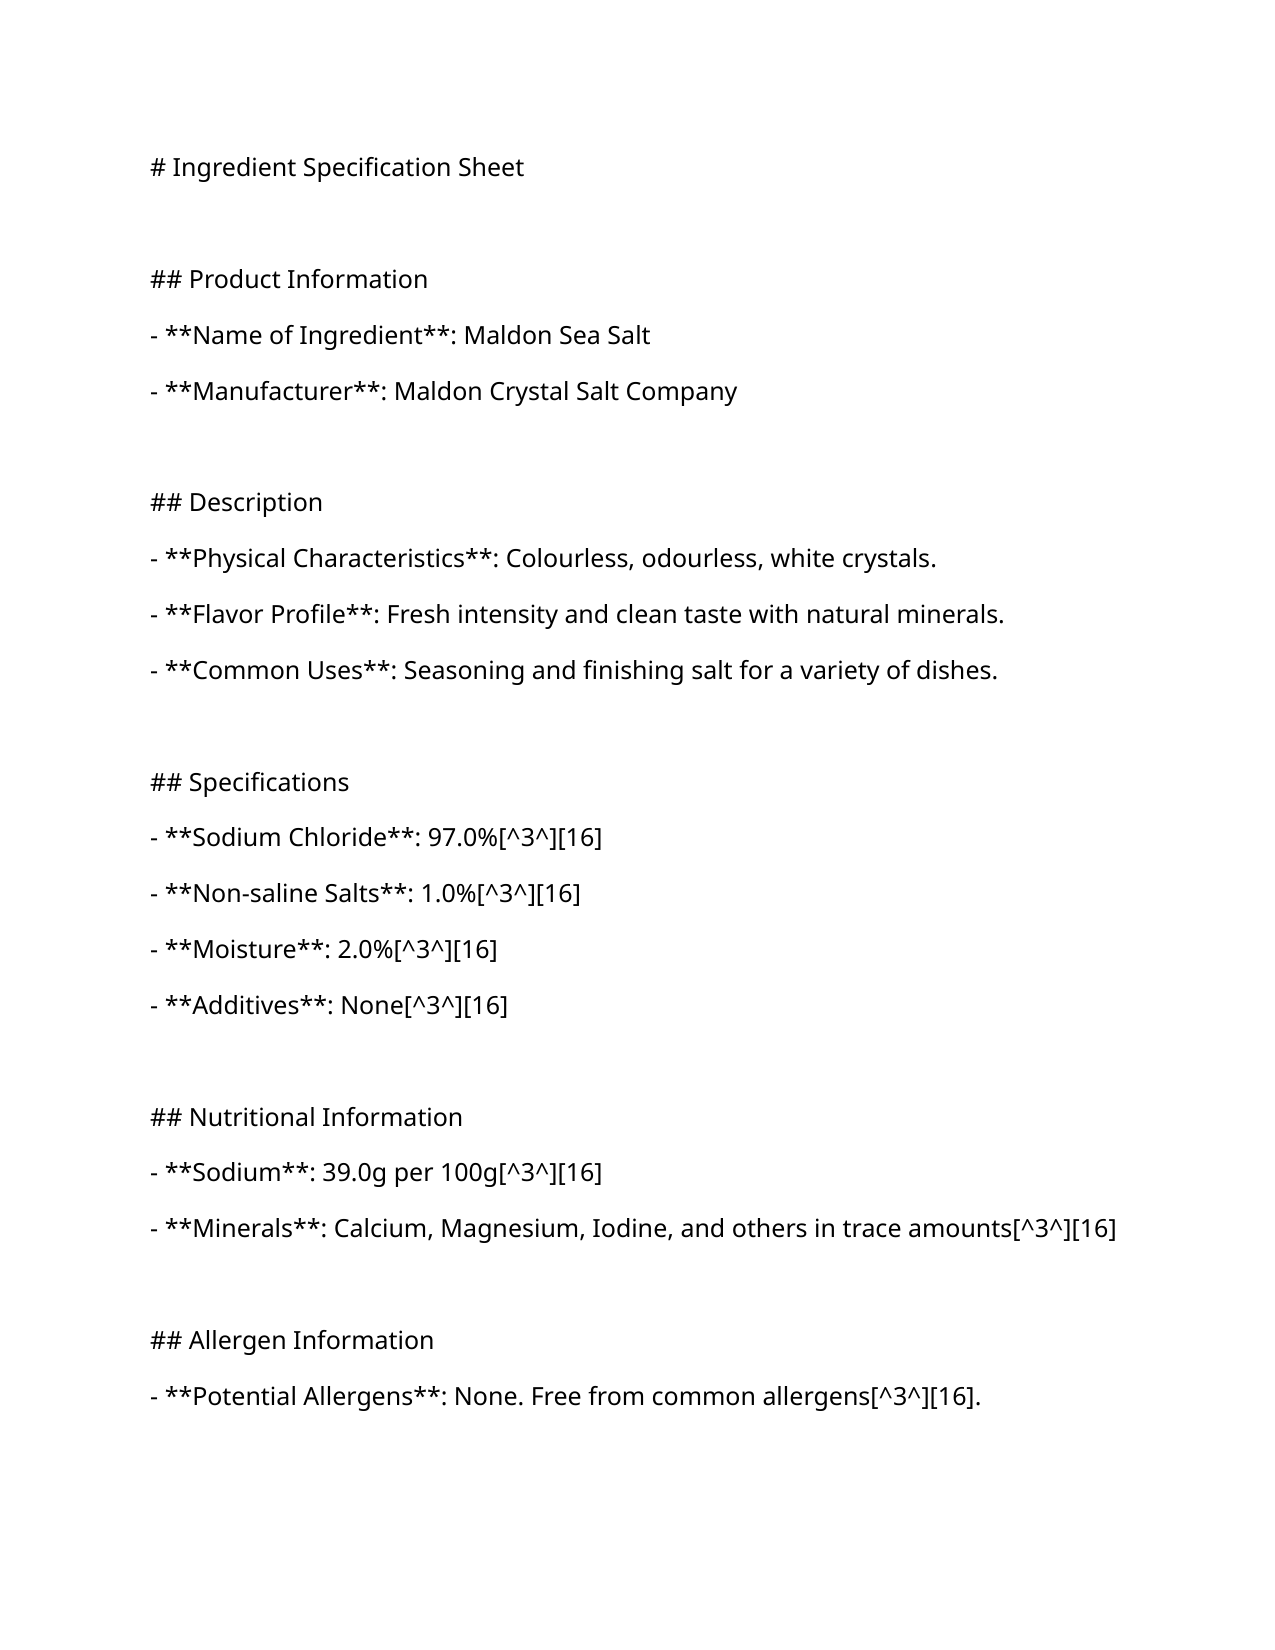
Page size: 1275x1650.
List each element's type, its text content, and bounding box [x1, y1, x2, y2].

text - **Physical Characteristics**: Colourless, odourless, white crystals. [150, 541, 1125, 575]
text - **Potential Allergens**: None. Free from common allergens[^3^][16]. [150, 1378, 1125, 1412]
text - **Sodium Chloride**: 97.0%[^3^][16] [150, 820, 1125, 854]
text ## Nutritional Information [150, 1099, 1125, 1133]
text - **Non-saline Salts**: 1.0%[^3^][16] [150, 876, 1125, 910]
text - **Sodium**: 39.0g per 100g[^3^][16] [150, 1155, 1125, 1189]
text - **Moisture**: 2.0%[^3^][16] [150, 932, 1125, 966]
text - **Manufacturer**: Maldon Crystal Salt Company [150, 373, 1125, 407]
text ## Description [150, 485, 1125, 519]
text - **Name of Ingredient**: Maldon Sea Salt [150, 317, 1125, 352]
text - **Flavor Profile**: Fresh intensity and clean taste with natural minerals. [150, 597, 1125, 631]
text - **Additives**: None[^3^][16] [150, 987, 1125, 1022]
text - **Common Uses**: Seasoning and finishing salt for a variety of dishes. [150, 652, 1125, 687]
text ## Specifications [150, 764, 1125, 798]
text - **Minerals**: Calcium, Magnesium, Iodine, and others in trace amounts[^3^][16] [150, 1211, 1125, 1245]
text ## Allergen Information [150, 1322, 1125, 1357]
text # Ingredient Specification Sheet [150, 150, 1125, 184]
text ## Product Information [150, 262, 1125, 296]
